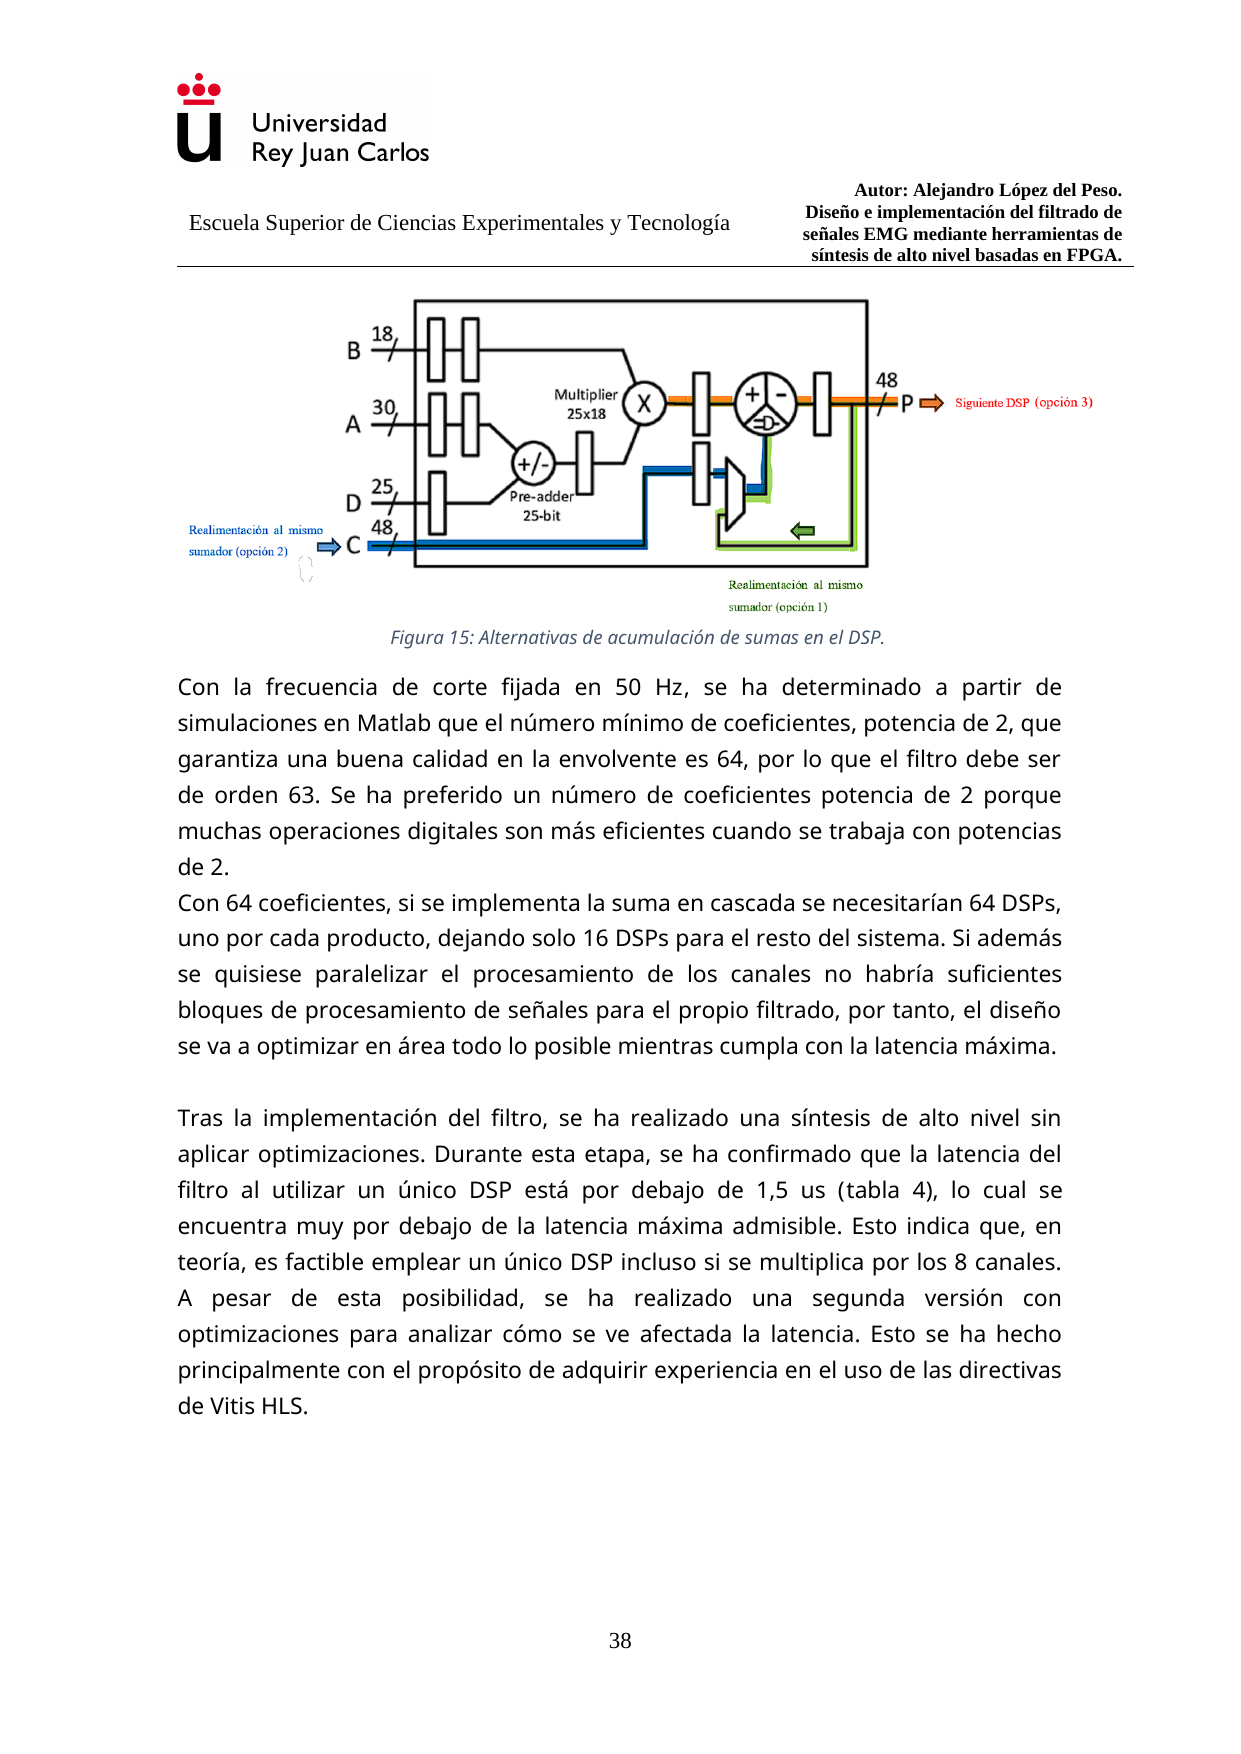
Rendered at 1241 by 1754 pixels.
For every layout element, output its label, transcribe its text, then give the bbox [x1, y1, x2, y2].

text Con 64 coeficientes, si se implementa la suma en cascada se necesitarían 64 DSPs, uno por cada producto, dejando solo 16 DSPs para el resto del sistema. Si además se quisiese paralelizar el procesamiento de los canales no habría suficientes bloques de procesamiento de señales para el propio filtrado, por tanto, el diseño se va a optimizar en área todo lo posible mientras cumpla con la latencia máxima. [177, 886, 1063, 1061]
text Tras la implementación del filtro, se ha realizado una síntesis de alto nivel sin aplicar optimizaciones. Durante esta etapa, se ha confirmado que la latencia del filtro al utilizar un único DSP está por debajo de 1,5 us (tabla 4), lo cual se encuentra muy por debajo de la latencia máxima admisible. Esto indica que, en teoría, es factible emplear un único DSP incluso si se multiplica por los 8 canales. A pesar de esta posibilidad, se ha realizado una segunda versión con optimizaciones para analizar cómo se ve afectada la latencia. Esto se ha hecho principalmente con el propósito de adquirir experiencia en el uso de las directivas de Vitis HLS. [177, 1102, 1063, 1421]
text Figura 15: Alternativas de acumulación de sumas en el DSP. [214, 624, 1063, 650]
picture [177, 73, 429, 167]
picture [177, 292, 1097, 620]
text Con la frecuencia de corte fijada en 50 Hz, se ha determinado a partir de simulaciones en Matlab que el número mínimo de coeficientes, potencia de 2, que garantiza una buena calidad en la envolvente es 64, por lo que el filtro debe ser de orden 63. Se ha preferido un número de coeficientes potencia de 2 porque muchas operaciones digitales son más eficientes cuando se trabaja con potencias de 2. [177, 671, 1063, 882]
